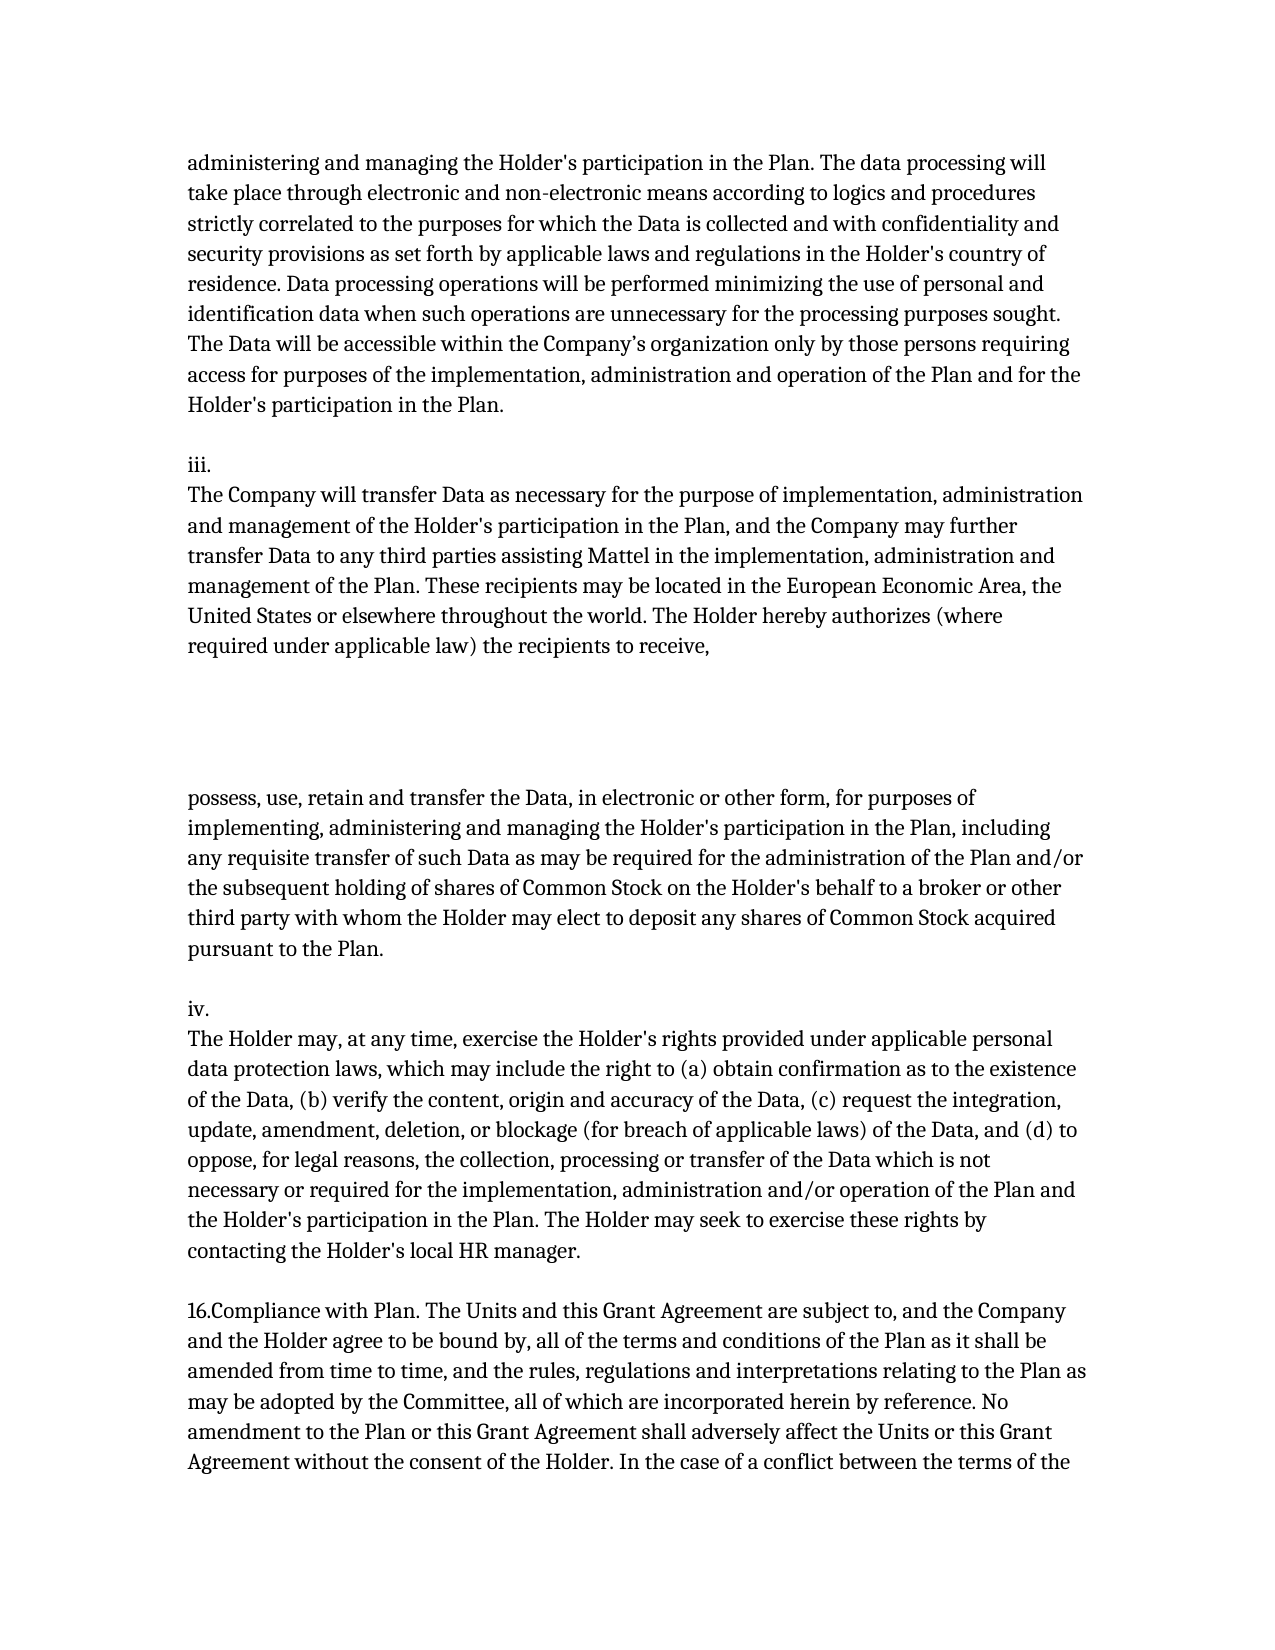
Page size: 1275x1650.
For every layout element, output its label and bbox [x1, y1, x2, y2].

text [187, 150, 1087, 1475]
